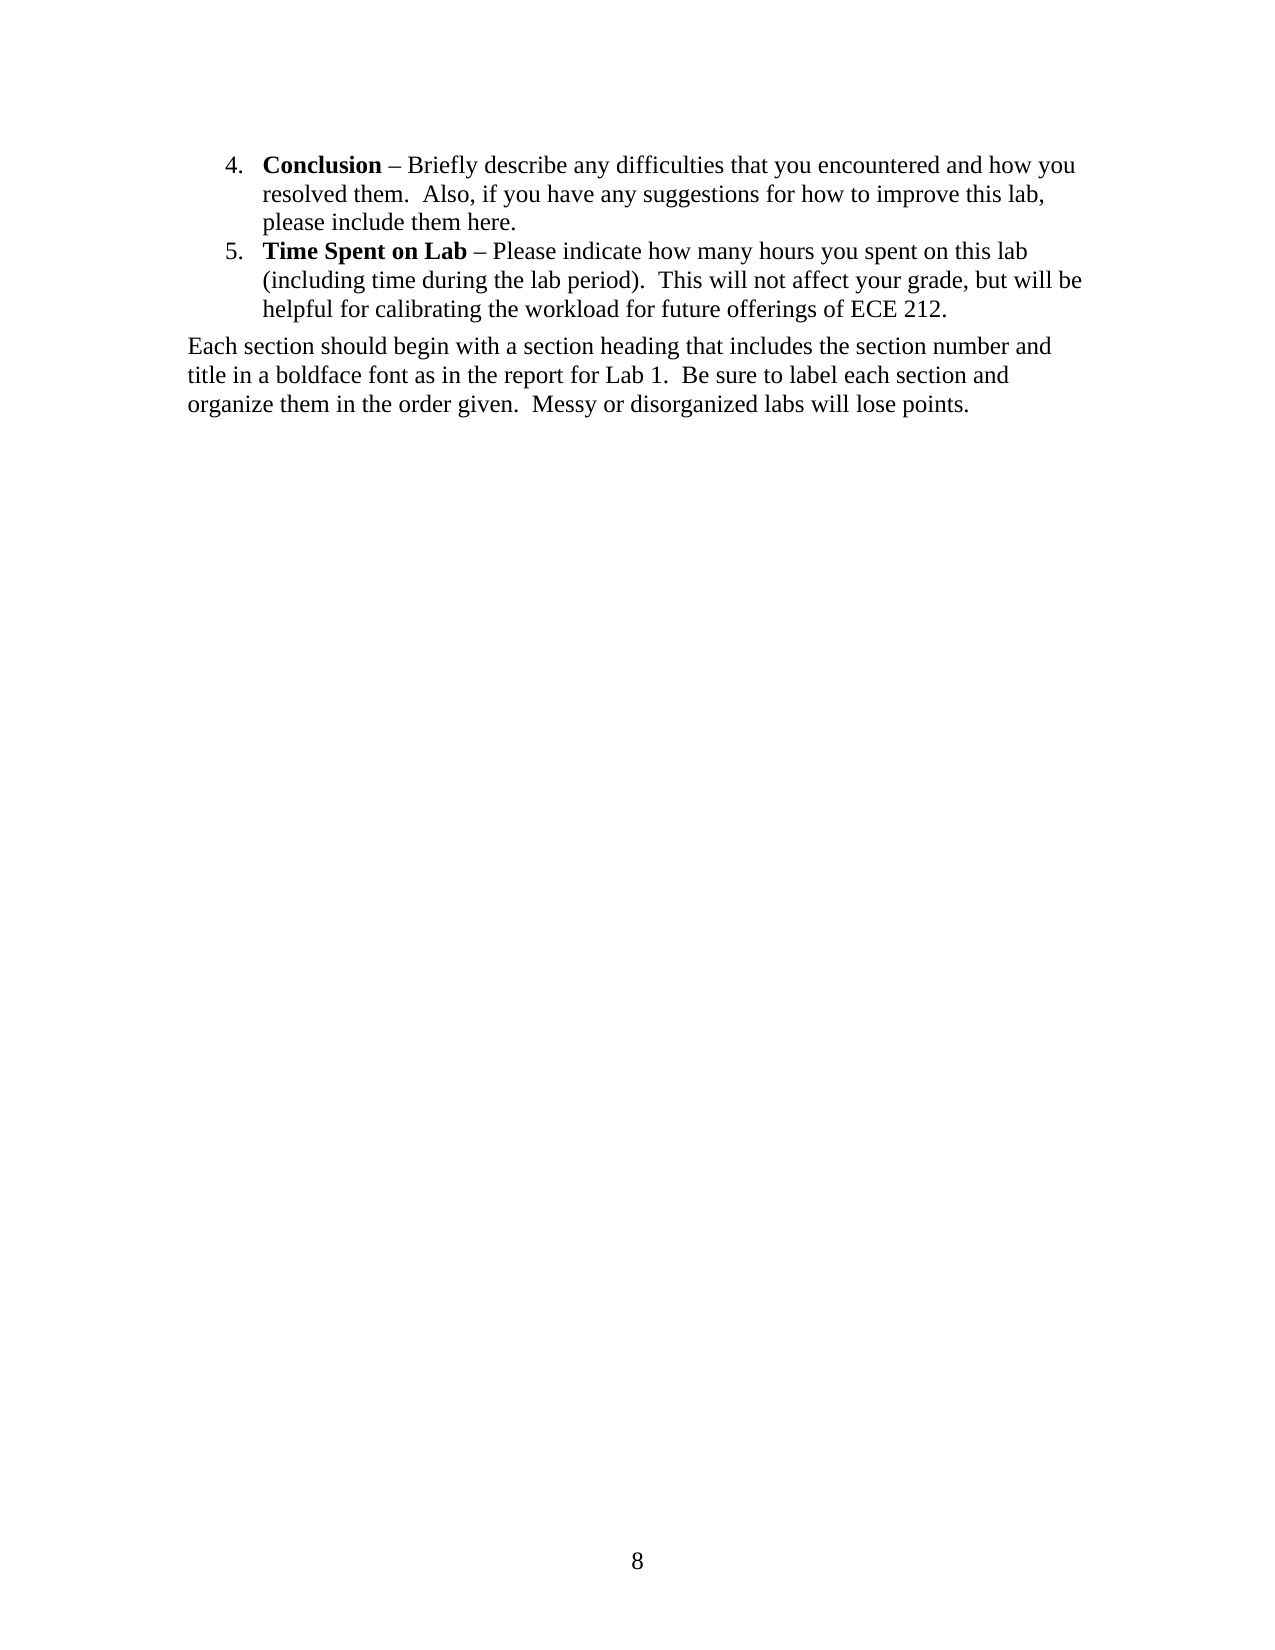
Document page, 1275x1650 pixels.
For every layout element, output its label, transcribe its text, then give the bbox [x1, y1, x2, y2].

list Conclusion – Briefly describe any difficulties that you encountered and how you resolved them. Also, if you have any suggestions for how to improve this lab, please include them here. [225, 150, 1087, 236]
text Each section should begin with a section heading that includes the section number and title in a boldface font as in the report for Lab 1. Be sure to label each section and organize them in the order given. Messy or disorganized labs will lose points. [187, 331, 1087, 418]
list Time Spent on Lab – Please indicate how many hours you spent on this lab (including time during the lab period). This will not affect your grade, but will be helpful for calibrating the workload for future offerings of ECE 212. [225, 236, 1087, 322]
